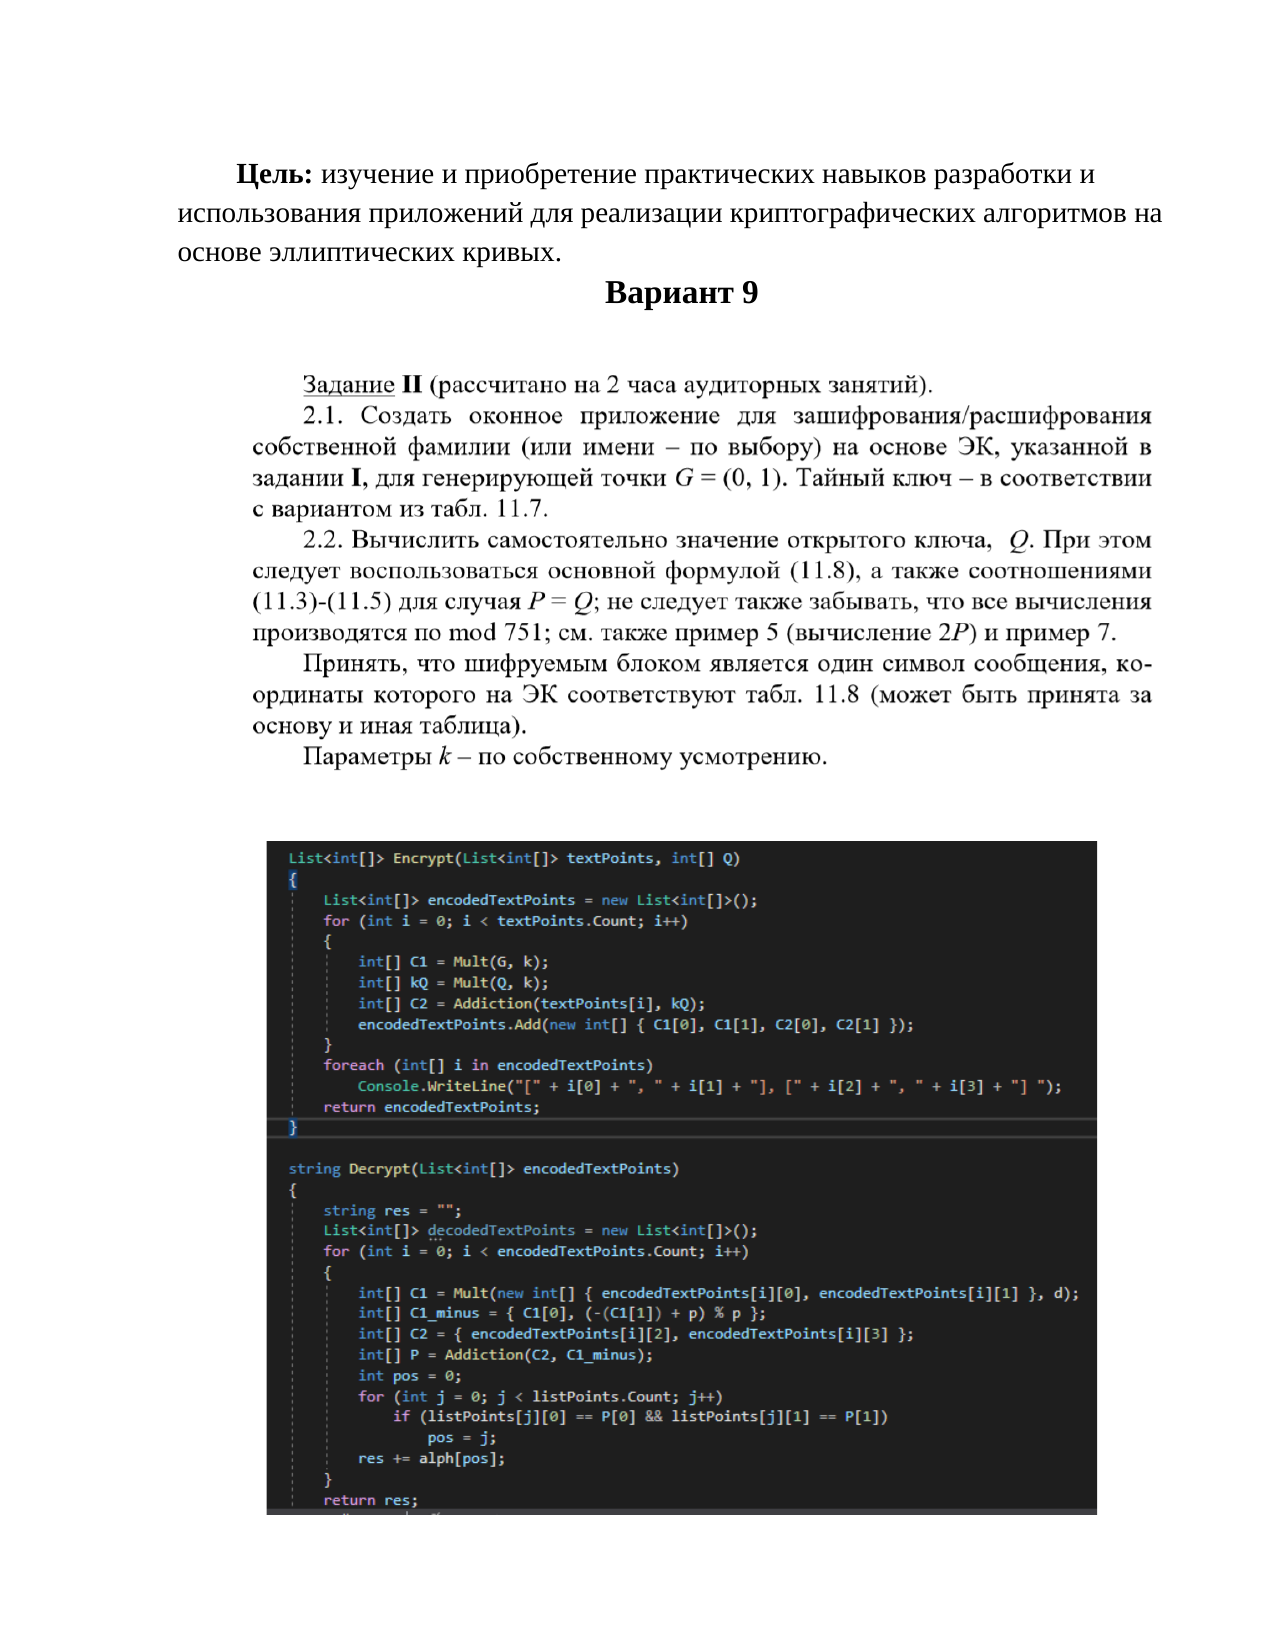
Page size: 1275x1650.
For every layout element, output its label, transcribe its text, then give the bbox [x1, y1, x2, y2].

text Цель: изучение и приобретение практических навыков разработки и использования приложений для реализации криптографических алгоритмов на основе эллиптических кривых. [177, 157, 1186, 267]
picture [177, 360, 1187, 795]
picture [266, 841, 1098, 1515]
text Вариант 9 [177, 272, 1186, 311]
